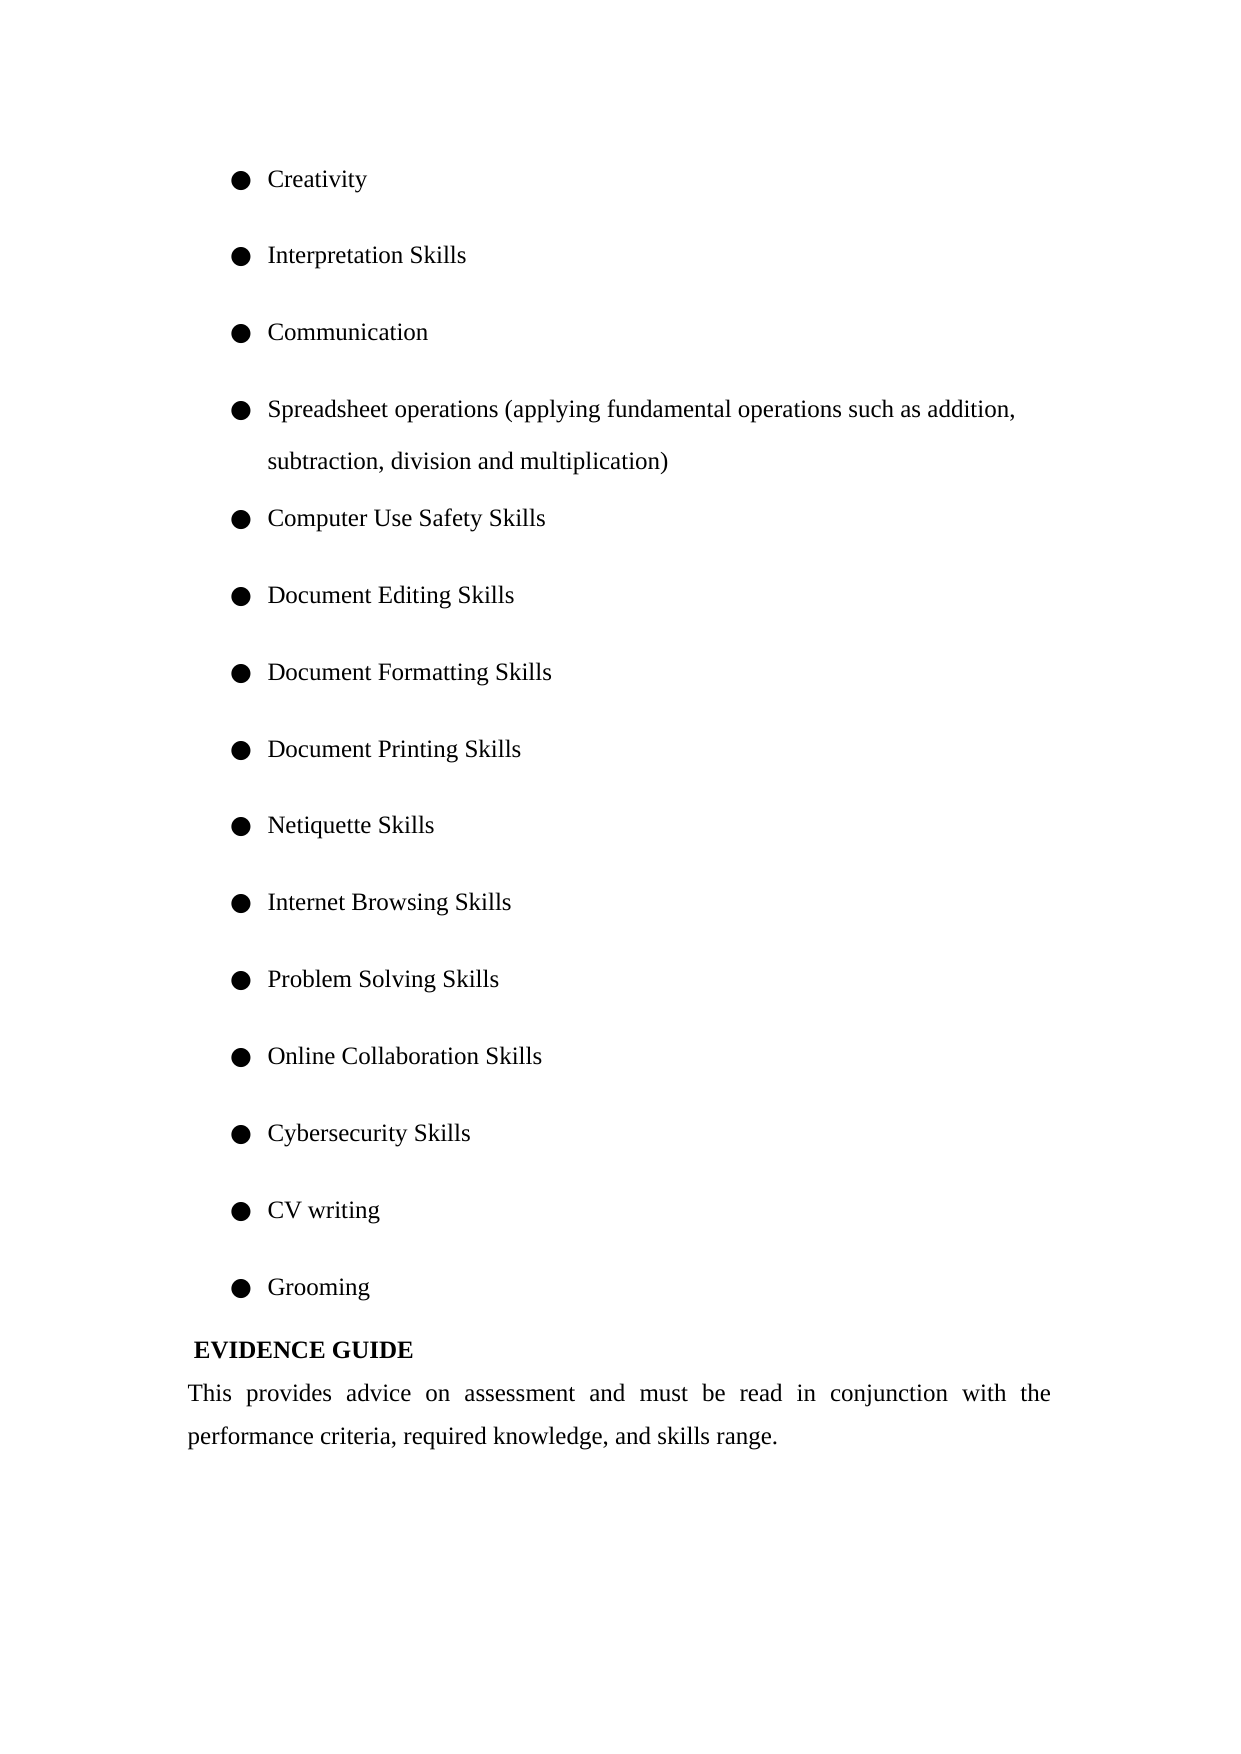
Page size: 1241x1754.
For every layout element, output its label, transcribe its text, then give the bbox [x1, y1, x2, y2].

list Problem Solving Skills [230, 951, 1053, 1002]
list Cybersecurity Skills [230, 1104, 1053, 1156]
list Document Printing Skills [230, 720, 1053, 771]
text This provides advice on assessment and must be read in conjunction with the performance criteria, required knowledge, and skills range. [187, 1378, 1053, 1450]
list Computer Use Safety Skills [230, 489, 1053, 541]
list Internet Browsing Skills [230, 874, 1053, 925]
list Grooming [230, 1258, 1053, 1309]
list Communication [230, 304, 1053, 355]
list Online Collaboration Skills [230, 1027, 1053, 1079]
list Netiquette Skills [230, 797, 1053, 848]
list CV writing [230, 1181, 1053, 1232]
list Interpretation Skills [230, 227, 1053, 278]
list Spreadsheet operations (applying fundamental operations such as addition, subtraction, division and multiplication) [230, 381, 1053, 475]
list Creativity [230, 150, 1053, 201]
list Document Editing Skills [230, 566, 1053, 617]
text EVIDENCE GUIDE [187, 1335, 1053, 1364]
list Document Formatting Skills [230, 643, 1053, 694]
